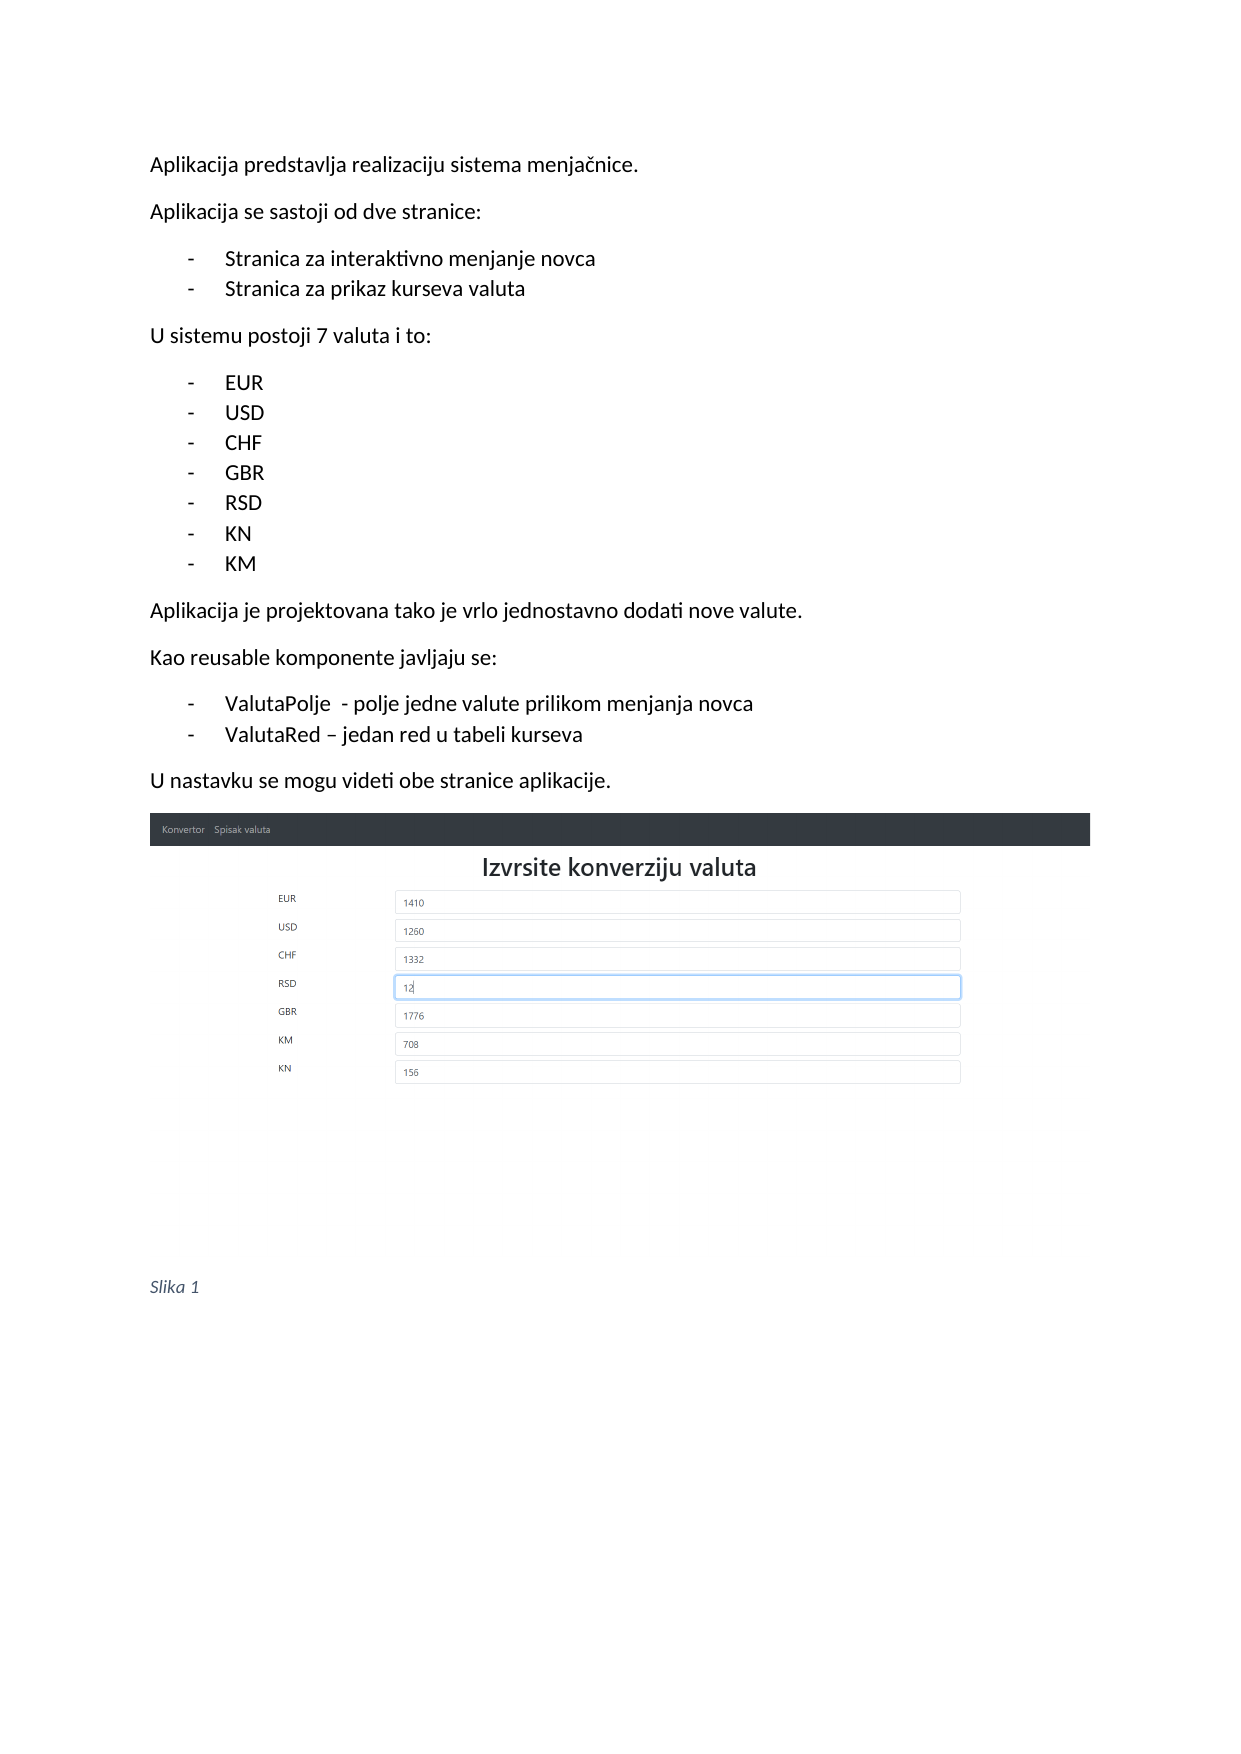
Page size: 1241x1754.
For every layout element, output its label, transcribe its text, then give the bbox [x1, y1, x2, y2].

list Stranica za interaktivno menjanje novca [187, 244, 1090, 272]
text U sistemu postoji 7 valuta i to: [150, 321, 1090, 349]
text Aplikacija se sastoji od dve stranice: [150, 197, 1090, 225]
list RSD [187, 488, 1090, 517]
text Aplikacija je projektovana tako je vrlo jednostavno dodati nove valute. [150, 596, 1090, 624]
text U nastavku se mogu videti obe stranice aplikacije. [150, 767, 1090, 795]
list KN [187, 519, 1090, 547]
list GBR [187, 458, 1090, 486]
picture [150, 813, 1091, 1257]
list ValutaRed – jedan red u tabeli kurseva [187, 720, 1090, 748]
list Stranica za prikaz kurseva valuta [187, 274, 1090, 302]
text Aplikacija predstavlja realizaciju sistema menjačnice. [150, 150, 1090, 178]
list CHF [187, 428, 1090, 456]
list EUR [187, 368, 1090, 396]
text Kao reusable komponente javljaju se: [150, 643, 1090, 671]
text Slika [150, 1276, 1090, 1298]
list USD [187, 398, 1090, 426]
list KM [187, 549, 1090, 577]
list ValutaPolje - polje jedne valute prilikom menjanja novca [187, 689, 1090, 718]
